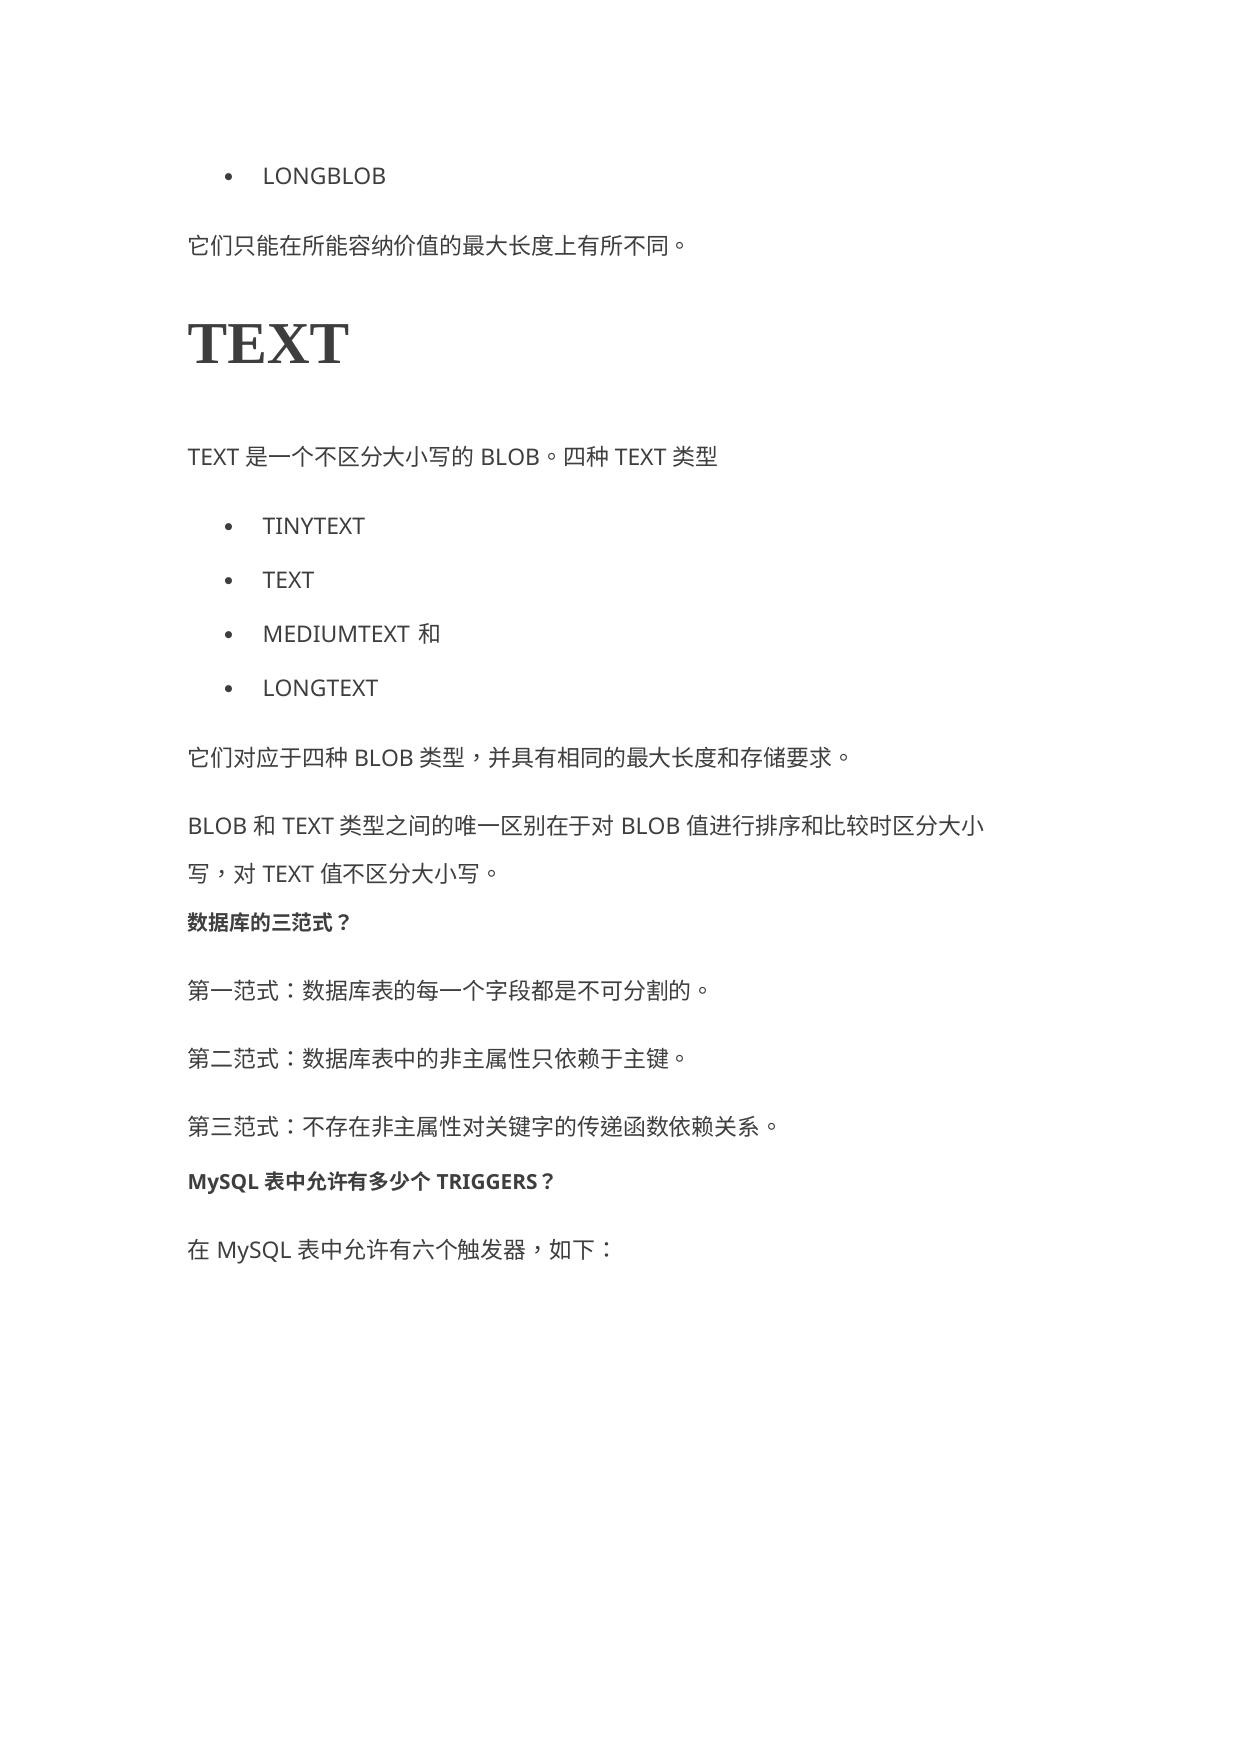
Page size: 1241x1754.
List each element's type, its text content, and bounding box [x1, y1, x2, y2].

text 第三范式：不存在非主属性对关键字的传递函数依赖关系。 [187, 1111, 1065, 1142]
text 数据库的三范式？ [187, 908, 1065, 936]
text 第一范式：数据库表的每一个字段都是不可分割的。第二范式：数据库表中的非主属性只依赖于主键。 [187, 975, 715, 1074]
text 它们对应于四种 BLOB 类型，并具有相同的最大长度和存储要求。 [187, 742, 1065, 773]
list LONGBLOB [225, 160, 1065, 192]
text TEXT 是一个不区分大小写的 BLOB。四种 TEXT 类型 [187, 441, 1065, 472]
list LONGTEXT [225, 672, 1065, 703]
list MEDIUMTEXT 和 [225, 618, 1065, 649]
list TINYTEXT [225, 510, 1065, 541]
text MySQL 表中允许有多少个 TRIGGERS？ [187, 1167, 1065, 1195]
list TEXT [225, 564, 1065, 595]
text BLOB 和 TEXT 类型之间的唯一区别在于对 BLOB 值进行排序和比较时区分大小写，对 TEXT 值不区分大小写。 [187, 810, 1013, 889]
subtitle TEXT [187, 308, 1065, 376]
text 它们只能在所能容纳价值的最大长度上有所不同。 [187, 230, 1065, 261]
text 在 MySQL 表中允许有六个触发器，如下： [187, 1234, 1065, 1265]
